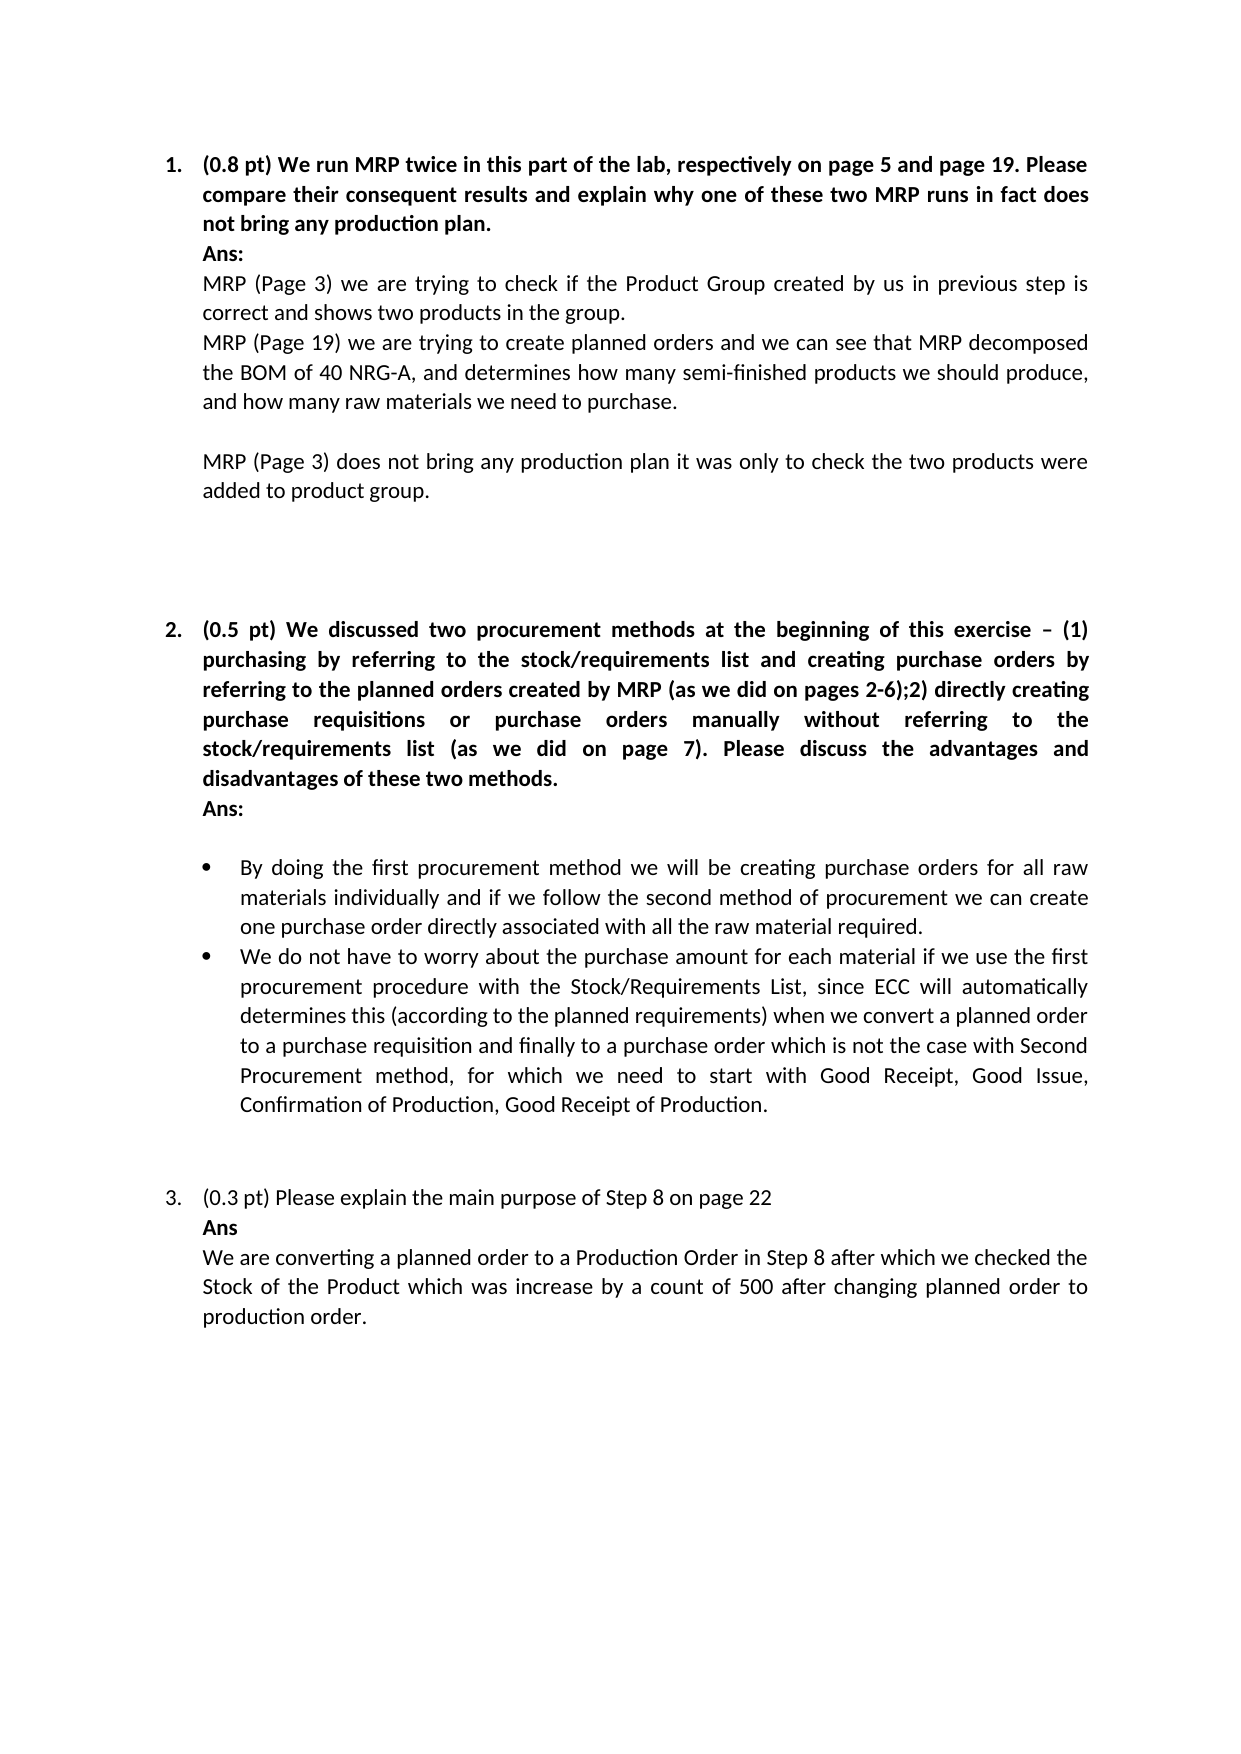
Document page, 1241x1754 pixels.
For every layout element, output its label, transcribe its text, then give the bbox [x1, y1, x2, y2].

list By doing the first procurement method we will be creating purchase orders for all raw materials individually and if we follow the second method of procurement we can create one purchase order directly associated with all the raw material required. [202, 853, 1090, 941]
list (0.8 pt) We run MRP twice in this part of the lab, respectively on page 5 and page 19. Please compare their consequent results and explain why one of these two MRP runs in fact does not bring any production plan. [165, 150, 1090, 237]
list MRP (Page 19) we are trying to create planned orders and we can see that MRP decomposed the BOM of 40 NRG-A, and determines how many semi-finished products we should produce, and how many raw materials we need to purchase. [202, 328, 1090, 416]
list Ans: [202, 239, 1090, 267]
list (0.5 pt) We discussed two procurement methods at the beginning of this exercise – (1) purchasing by referring to the stock/requirements list and creating purchase orders by referring to the planned orders created by MRP (as we did on pages 2-6);2) directly creating purchase requisitions or purchase orders manually without referring to the stock/requirements list (as we did on page 7). Please discuss the advantages and disadvantages of these two methods. [165, 616, 1090, 792]
list Ans: [202, 794, 1090, 822]
list MRP (Page 3) we are trying to check if the Product Group created by us in previous step is correct and shows two products in the group. [202, 269, 1090, 326]
list We are converting a planned order to a Production Order in Step 8 after which we checked the Stock of the Product which was increase by a count of 500 after changing planned order to production order. [202, 1243, 1090, 1330]
list (0.3 pt) Please explain the main purpose of Step 8 on page 22 [165, 1183, 1090, 1211]
list MRP (Page 3) does not bring any production plan it was only to check the two products were added to product group. [202, 447, 1090, 504]
list Ans [202, 1213, 1090, 1241]
list We do not have to worry about the purchase amount for each material if we use the first procurement procedure with the Stock/Requirements List, since ECC will automatically determines this (according to the planned requirements) when we convert a planned order to a purchase requisition and finally to a purchase order which is not the case with Second Procurement method, for which we need to start with Good Receipt, Good Issue, Confirmation of Production, Good Receipt of Production. [202, 942, 1090, 1119]
